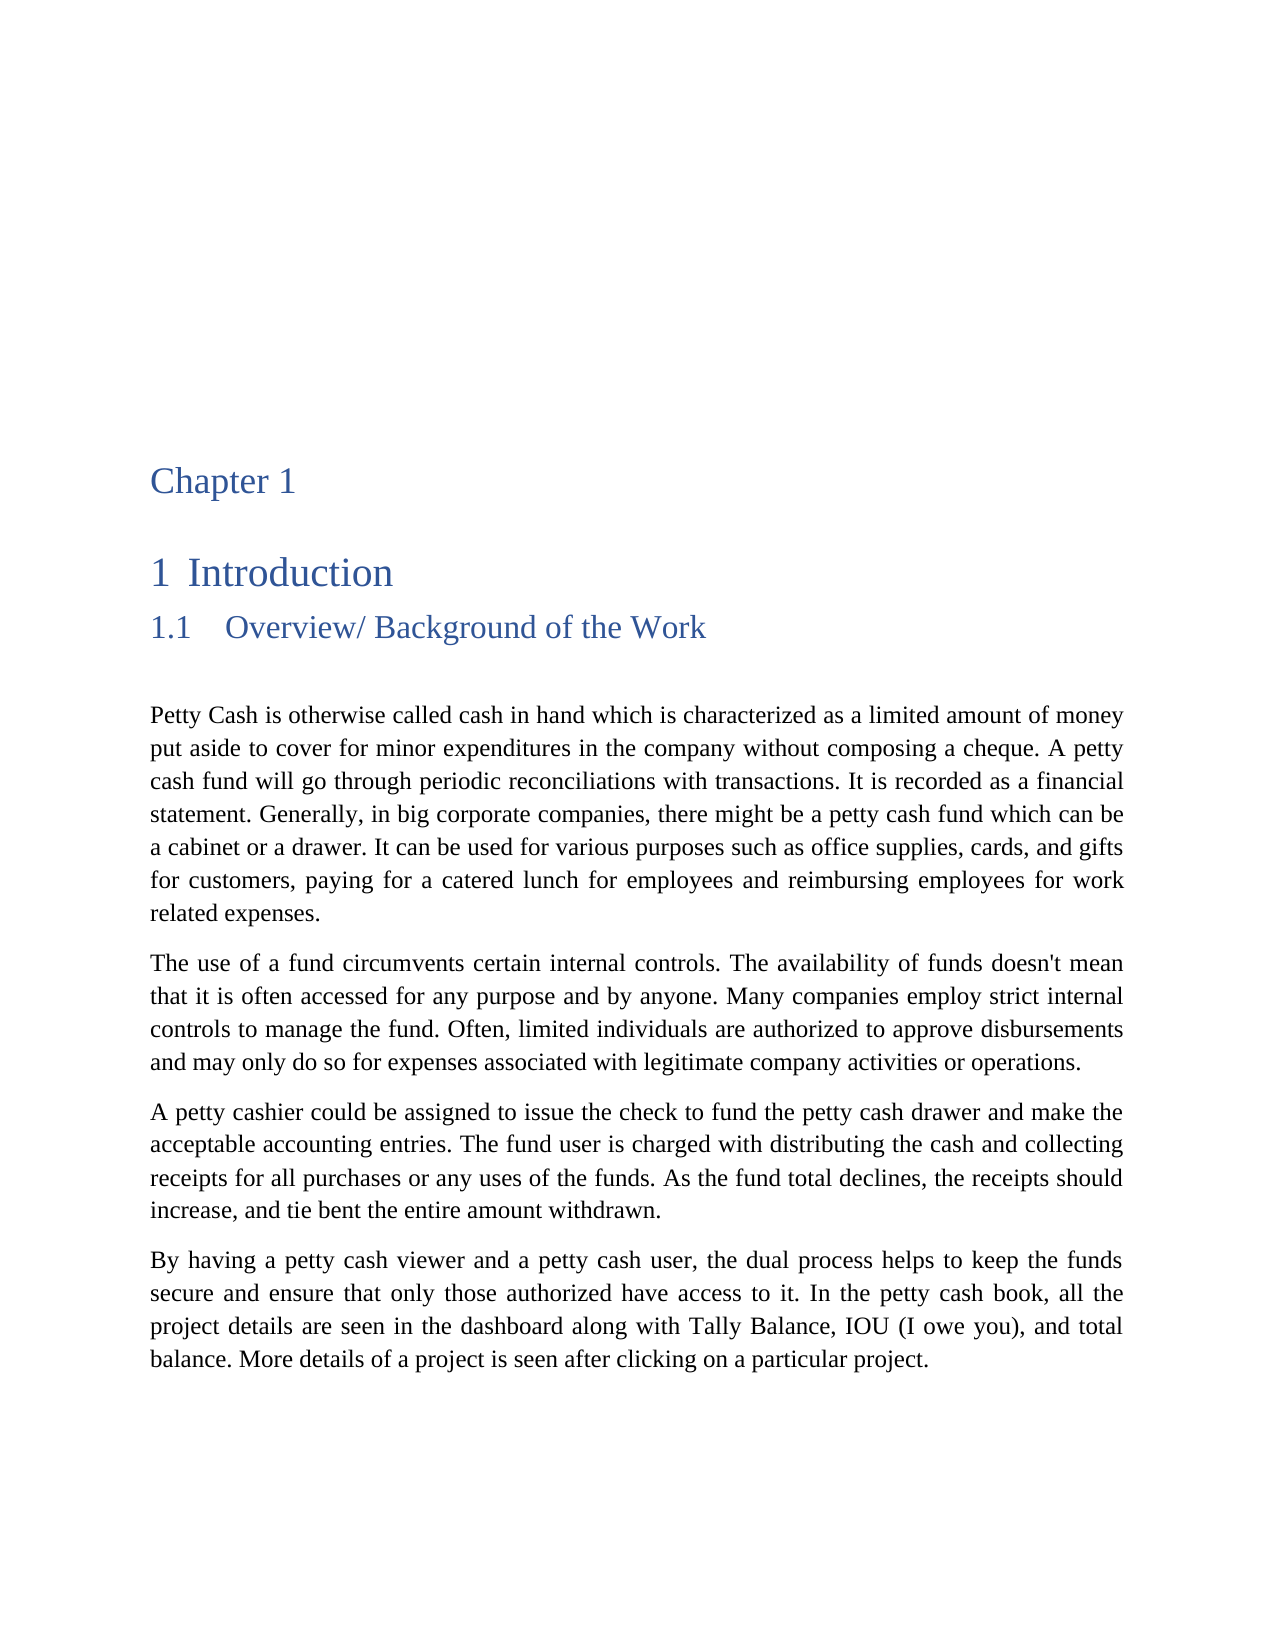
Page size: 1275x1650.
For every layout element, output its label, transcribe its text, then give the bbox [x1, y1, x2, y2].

subtitle Overview/ Background of the Work [150, 607, 1125, 645]
text Petty Cash is otherwise called cash in hand which is characterized as a limited amount of money put aside to cover for minor expenditures in the company without composing a cheque. A petty cash fund will go through periodic reconciliations with transactions. It is recorded as a financial statement. Generally, in big corporate companies, there might be a petty cash fund which can be a cabinet or a drawer. It can be used for various purposes such as office supplies, cards, and gifts for customers, paying for a catered lunch for employees and reimbursing employees for work related expenses. [150, 700, 1125, 927]
subtitle Chapter 1 [150, 458, 1125, 501]
text A petty cashier could be assigned to issue the check to fund the petty cash drawer and make the acceptable accounting entries. The fund user is charged with distributing the cash and collecting receipts for all purchases or any uses of the funds. As the fund total declines, the receipts should increase, and tie bent the entire amount withdrawn. [150, 1097, 1125, 1224]
subtitle Introduction [150, 548, 1125, 596]
text The use of a fund circumvents certain internal controls. The availability of funds doesn't mean that it is often accessed for any purpose and by anyone. Many companies employ strict internal controls to manage the fund. Often, limited individuals are authorized to approve disbursements and may only do so for expenses associated with legitimate company activities or operations. [150, 948, 1125, 1076]
text By having a petty cash viewer and a petty cash user, the dual process helps to keep the funds secure and ensure that only those authorized have access to it. In the petty cash book, all the project details are seen in the dashboard along with Tally Balance, IOU (I owe you), and total balance. More details of a project is seen after clicking on a particular project. [150, 1245, 1125, 1373]
